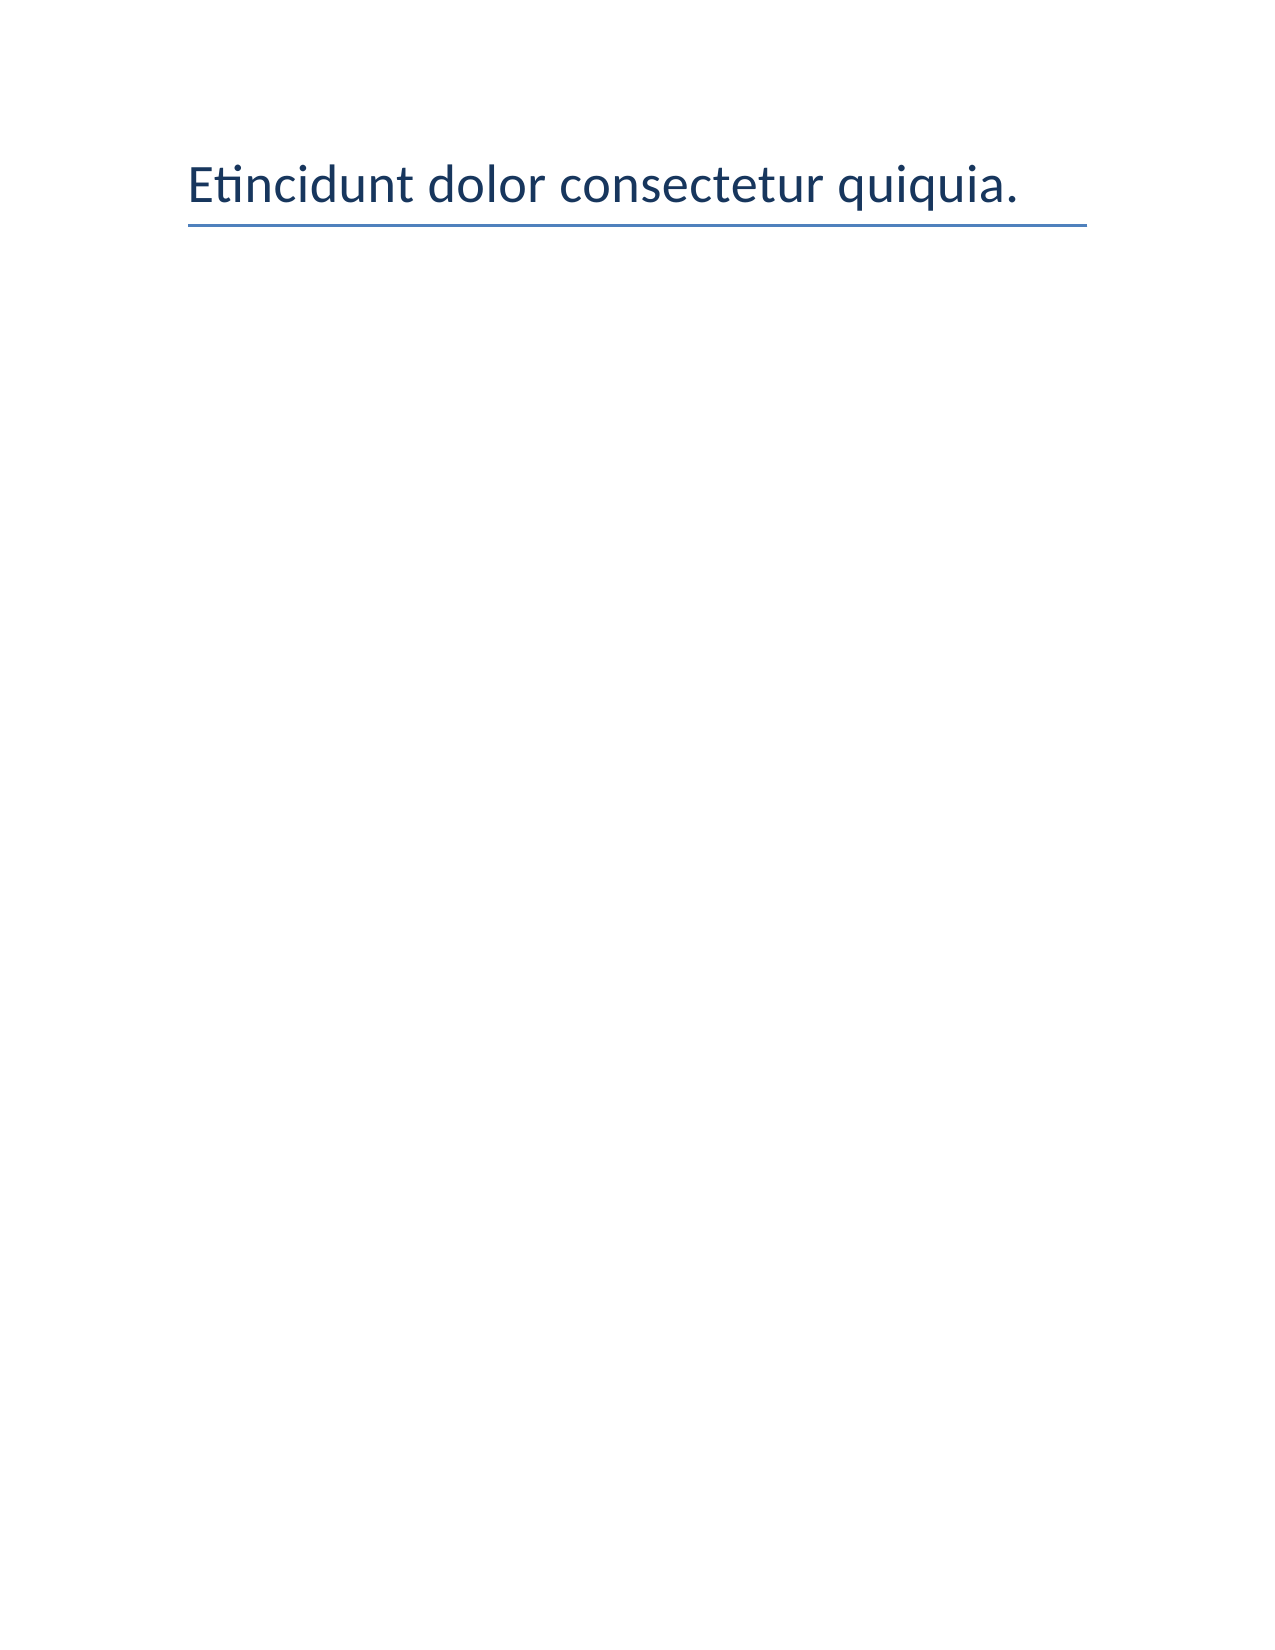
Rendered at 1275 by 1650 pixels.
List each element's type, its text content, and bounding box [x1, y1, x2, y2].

title Etincidunt dolor consectetur quiquia. [187, 150, 1087, 227]
